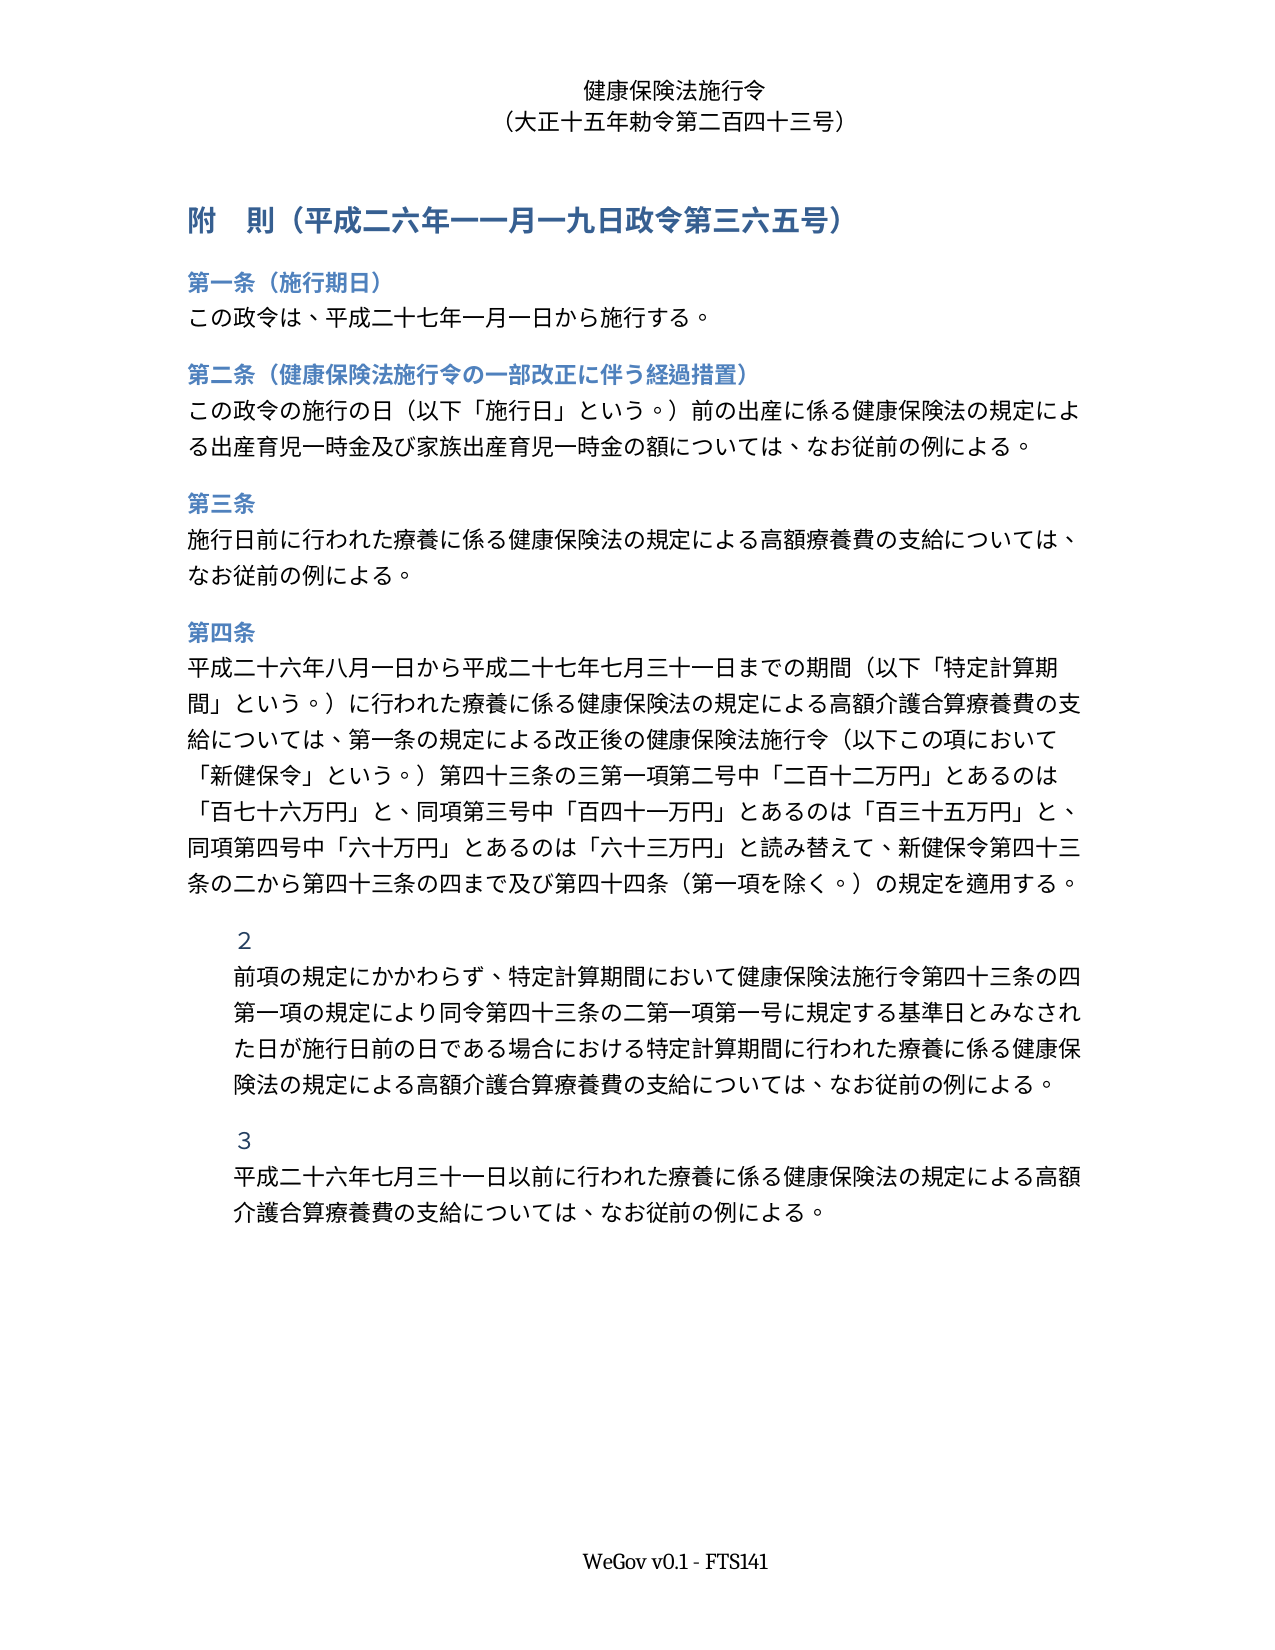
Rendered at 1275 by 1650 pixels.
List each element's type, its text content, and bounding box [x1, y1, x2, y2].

subtitle 第三条 [187, 488, 1087, 519]
subtitle ２ [233, 925, 1087, 956]
text 平成二十六年八月一日から平成二十七年七月三十一日までの期間（以下「特定計算期間」という。）に行われた療養に係る健康保険法の規定による高額介護合算療養費の支給については、第一条の規定による改正後の健康保険法施行令（以下この項において「新健保令」という。）第四十三条の三第一項第二号中「二百十二万円」とあるのは「百七十六万円」と、同項第三号中「百四十一万円」とあるのは「百三十五万円」と、同項第四号中「六十万円」とあるのは「六十三万円」と読み替えて、新健保令第四十三条の二から第四十三条の四まで及び第四十四条（第一項を除く。）の規定を適用する。 [187, 652, 1087, 899]
text この政令は、平成二十七年一月一日から施行する。 [187, 302, 1087, 334]
subtitle ３ [233, 1125, 1087, 1157]
text 平成二十六年七月三十一日以前に行われた療養に係る健康保険法の規定による高額介護合算療養費の支給については、なお従前の例による。 [233, 1161, 1087, 1228]
subtitle 第一条（施行期日） [187, 266, 1087, 298]
subtitle 第二条（健康保険法施行令の一部改正に伴う経過措置） [187, 359, 1087, 390]
text 前項の規定にかかわらず、特定計算期間において健康保険法施行令第四十三条の四第一項の規定により同令第四十三条の二第一項第一号に規定する基準日とみなされた日が施行日前の日である場合における特定計算期間に行われた療養に係る健康保険法の規定による高額介護合算療養費の支給については、なお従前の例による。 [233, 961, 1087, 1100]
text この政令の施行の日（以下「施行日」という。）前の出産に係る健康保険法の規定による出産育児一時金及び家族出産育児一時金の額については、なお従前の例による。 [187, 395, 1087, 462]
subtitle 附 則（平成二六年一一月一九日政令第三六五号） [187, 200, 1087, 240]
subtitle 第四条 [187, 616, 1087, 648]
text 施行日前に行われた療養に係る健康保険法の規定による高額療養費の支給については、なお従前の例による。 [187, 524, 1087, 591]
